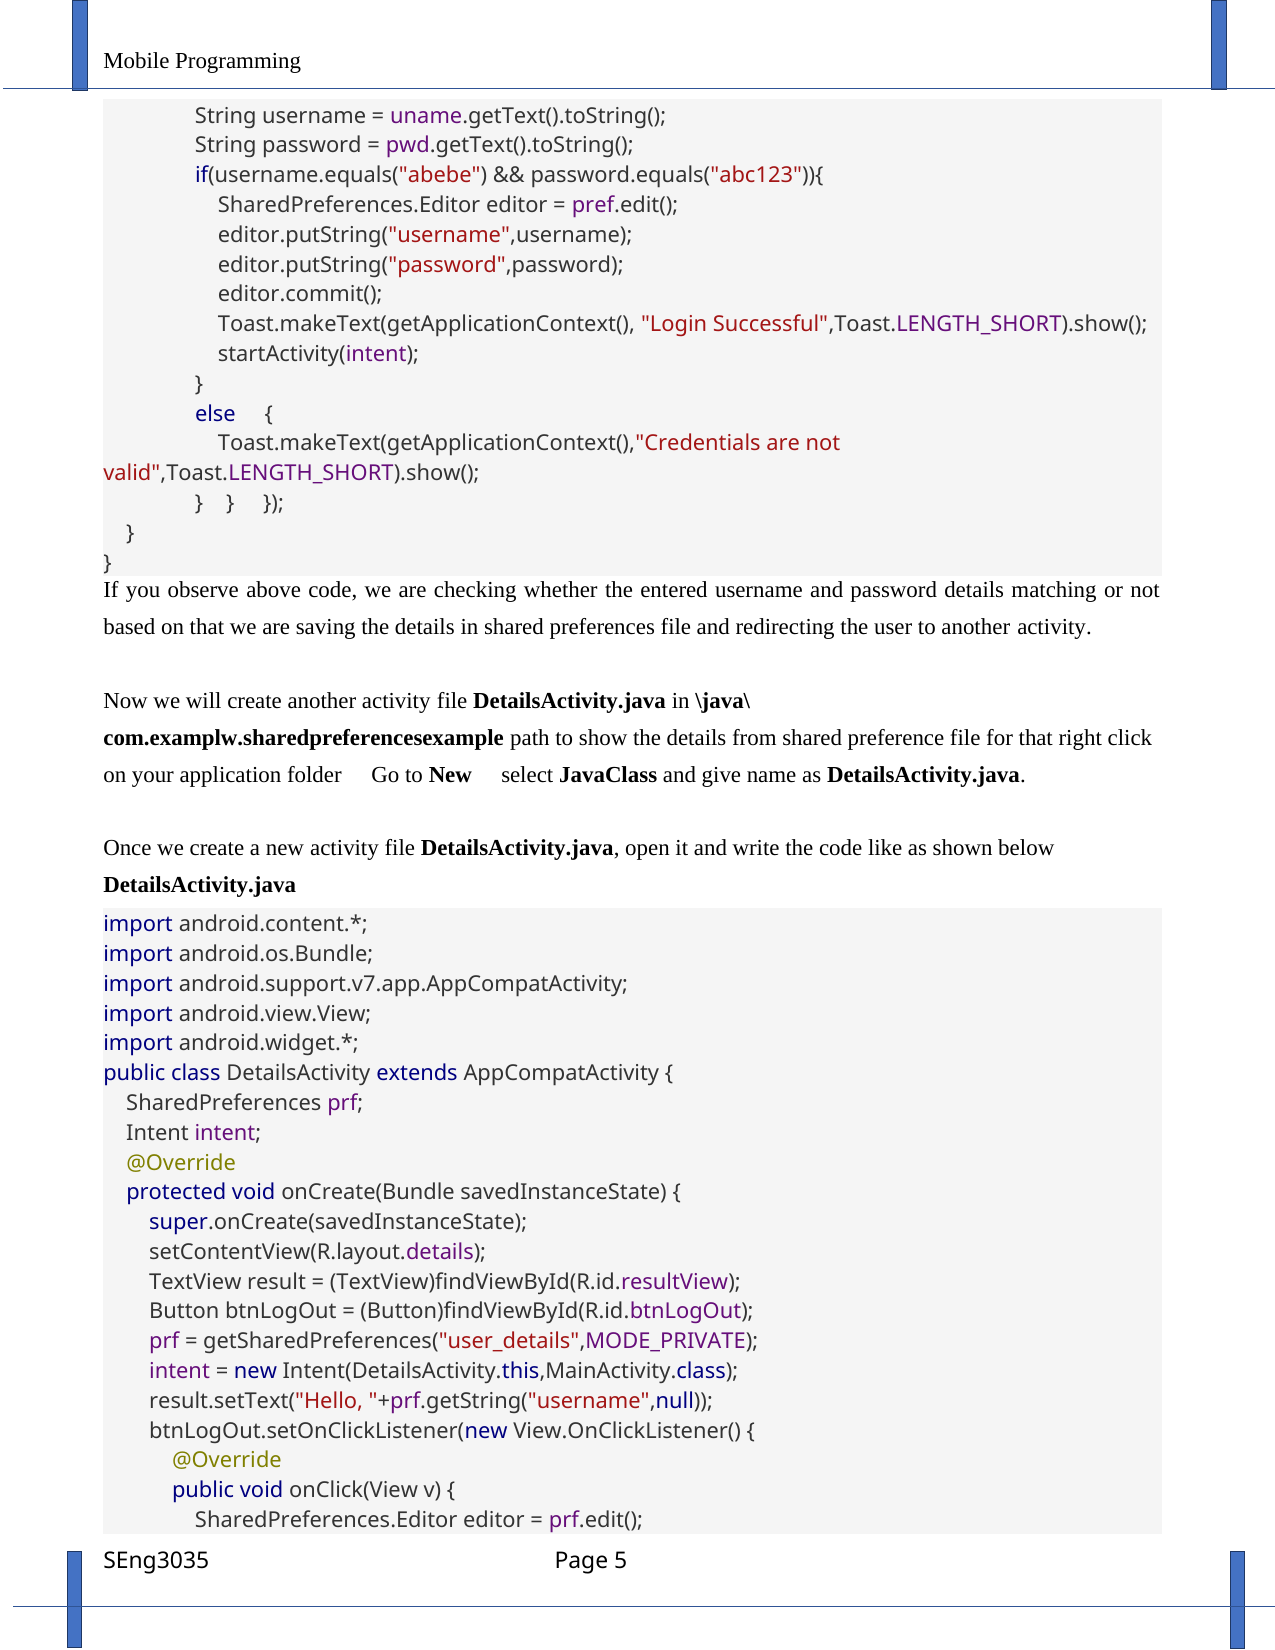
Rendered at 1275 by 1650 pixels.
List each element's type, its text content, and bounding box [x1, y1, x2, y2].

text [103, 908, 1162, 1534]
text Once we create a new activity file DetailsActivity.java, open it and write the code like as shown below [103, 834, 1162, 861]
text If you observe above code, we are checking whether the entered username and password details matching or not based on that we are saving the details in shared preferences file and redirecting the user to another activity. [103, 576, 1162, 639]
text Now we will create another activity file DetailsActivity.java in \java\com.examplw.sharedpreferencesexample path to show the details from shared preference file for that right click on your application folder  Go to New  select JavaClass and give name as DetailsActivity.java. [103, 687, 1162, 787]
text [103, 99, 1162, 576]
text DetailsActivity.java [103, 871, 1162, 898]
